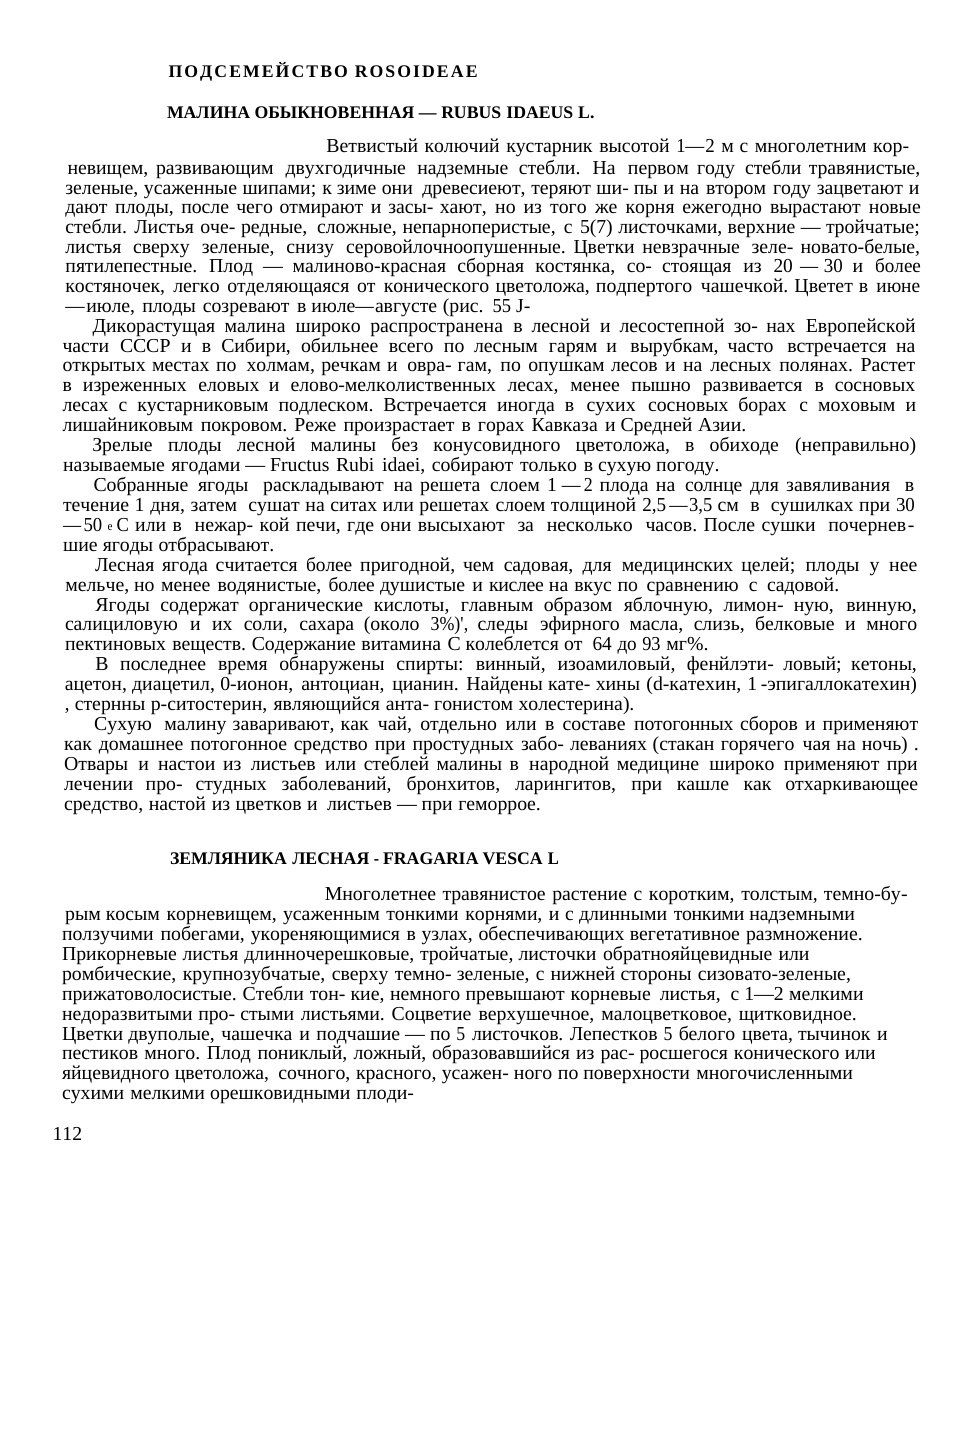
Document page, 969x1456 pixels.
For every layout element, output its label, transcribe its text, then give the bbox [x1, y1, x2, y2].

text ПОДСЕМЕЙСТВО ROSOIDEAE [168, 62, 916, 82]
text Зрелые плоды лесной малины без конусовидного цветоложа, в обиходе (неправильно) называемые ягодами — Fructus Rubi idaei, собирают только в сухую погоду. [63, 436, 916, 475]
text Дикорастущая малина широко распространена в лесной и лесостепной зо- нах Европейской части СССР и в Сибири, обильнее всего по лесным гарям и вырубкам, часто встречается на открытых местах по холмам, речкам и овра- гам, по опушкам лесов и на лесных полянах. Растет в изреженных еловых и елово-мелколиственных лесах, менее пышно развивается в сосновых лесах с кустарниковым подлеском. Встречается иногда в сухих сосновых борах с моховым и лишайниковым покровом. Реже произрастает в горах Кавказа и Средней Азии. [62, 316, 916, 436]
text Собранные ягоды раскладывают на решета слоем 1 — 2 плода на солнце для завяливания в течение 1 дня, затем сушат на ситах или решетах слоем толщиной 2,5 — 3,5 см в сушилках при 30 — 50 е С или в нежар- кой печи, где они высыхают за несколько часов. После сушки почернев- шие ягоды отбрасывают. [63, 475, 915, 556]
text 112 [52, 1122, 916, 1144]
text ЗЕМЛЯНИКА ЛЕСНАЯ - FRAGARIA VESCA L [170, 849, 916, 868]
text Ветвистый колючий кустарник высотой 1— 2 м с многолетним кор- [161, 135, 909, 157]
text В последнее время обнаружены спирты: винный, изоамиловый, фенйлэти- ловый; кетоны, ацетон, диацетил, 0-ионон, антоциан, цианин. Найдены кате- хины (d-катехин, 1 -эпигаллокатехин) , стернны р-ситостерин, являющийся анта- гонистом холестерина). [64, 654, 917, 715]
text невищем, развивающим двухгодичные надземные стебли. На первом году стебли травянистые, зеленые, усаженные шипами; к зиме они древесиеют, теряют ши- пы и на втором году зацветают и дают плоды, после чего отмирают и засы- хают, но из того же корня ежегодно вырастают новые стебли. Листья оче- редные, сложные, непарноперистые, с 5(7) листочками, верхние — тройчатые; листья сверху зеленые, снизу серовойлочноопушенные. Цветки невзрачные зеле- новато-белые, пятилепестные. Плод — малиново-красная сборная костянка, со- стоящая из 20 — 30 и более костяночек, легко отделяющаяся от конического цветоложа, подпертого чашечкой. Цветет в июне— июле, плоды созревают в июле— августе (рис. 55 J- [65, 159, 921, 316]
text Лесная ягода считается более пригодной, чем садовая, для медицинских целей; плоды у нее мельче, но менее водянистые, более душистые и кислее на вкус по сравнению с садовой. [65, 556, 918, 595]
text рым косым корневищем, усаженным тонкими корнями, и с длинными тонкими надземными ползучими побегами, укореняющимися в узлах, обеспечивающих вегетативное размножение. Прикорневые листья длинночерешковые, тройчатые, листочки обратнояйцевидные или ромбические, крупнозубчатые, сверху темно- зеленые, с нижней стороны сизовато-зеленые, прижатоволосистые. Стебли тон- кие, немного превышают корневые листья, с 1—2 мелкими недоразвитыми про- стыми листьями. Соцветие верхушечное, малоцветковое, щитковидное. Цветки двуполые, чашечка и подчашие — по 5 листочков. Лепестков 5 белого цвета, тычинок и пестиков много. Плод пониклый, ложный, образовавшийся из рас- росшегося конического или яйцевидного цветоложа, сочного, красного, усажен- ного по поверхности многочисленными сухими мелкими орешковидными плоди- [62, 905, 916, 1104]
text Ягоды содержат органические кислоты, главным образом яблочную, лимон- ную, винную, салициловую и их соли, сахара (около 3%)', следы эфирного масла, слизь, белковые и много пектиновых веществ. Содержание витамина С колеблется от 64 до 93 мг%. [65, 595, 917, 654]
text Сухую малину заваривают, как чай, отдельно или в составе потогонных сборов и применяют как домашнее потогонное средство при простудных забо- леваниях (стакан горячего чая на ночь) . Отвары и настои из листьев или стеблей малины в народной медицине широко применяют при лечении про- студных заболеваний, бронхитов, ларингитов, при кашле как отхаркивающее средство, настой из цветков и листьев — при геморрое. [64, 715, 919, 814]
text МАЛИНА ОБЫКНОВЕННАЯ — RUBUS IDAEUS L. [167, 103, 916, 122]
text Многолетнее травянистое растение с коротким, толстым, темно-бу- [161, 883, 907, 905]
